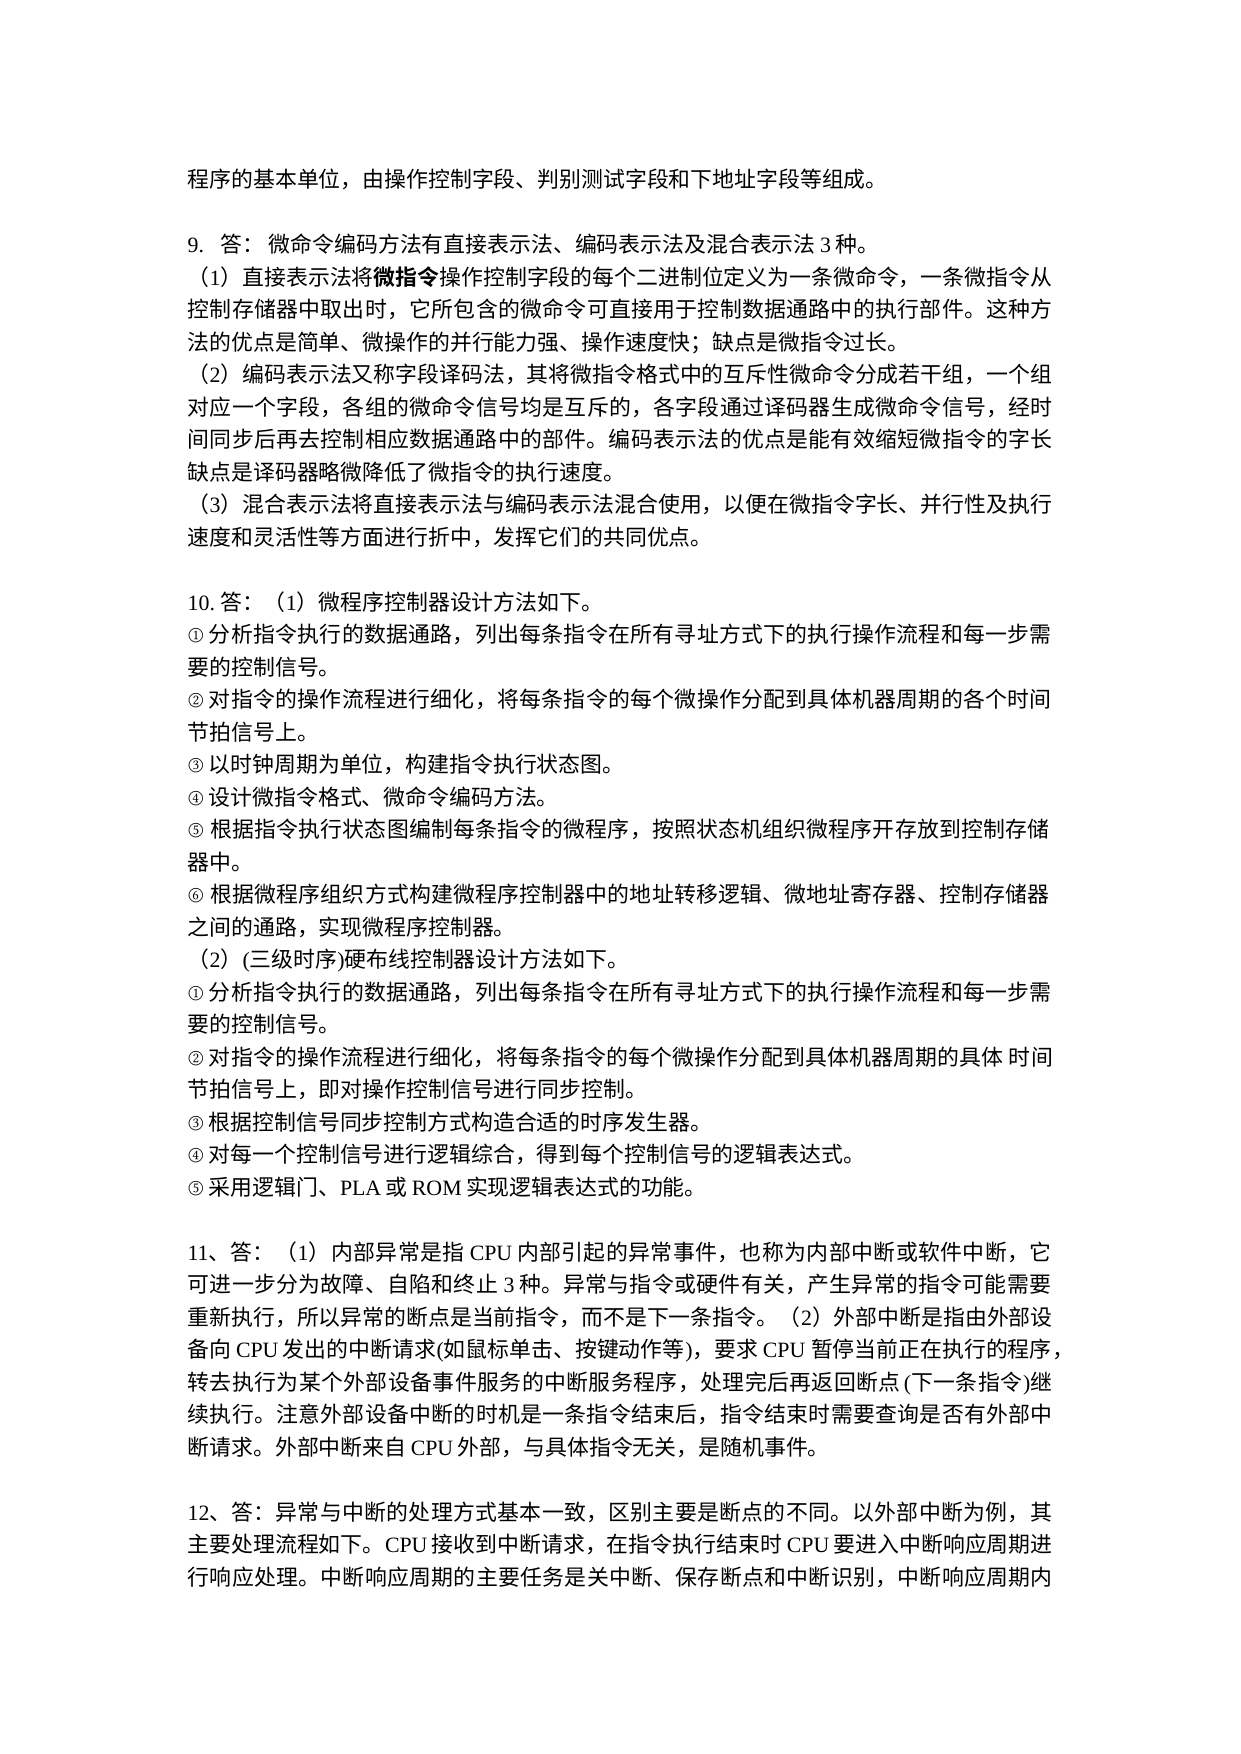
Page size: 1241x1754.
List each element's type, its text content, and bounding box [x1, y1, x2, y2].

list ③根据控制信号同步控制方式构造合适的时序发生器。 [187, 1104, 1053, 1137]
list ④对每一个控制信号进行逻辑综合，得到每个控制信号的逻辑表达式。 [187, 1137, 1053, 1169]
list ④设计微指令格式、微命令编码方法。 [187, 779, 1053, 812]
list ①分析指令执行的数据通路，列出每条指令在所有寻址方式下的执行操作流程和每一步需要的控制信号。 [187, 617, 1053, 682]
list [187, 162, 1053, 194]
list ②对指令的操作流程进行细化，将每条指令的每个微操作分配到具体机器周期的具体 时间节拍信号上，即对操作控制信号进行同步控制。 [187, 1039, 1053, 1104]
list ⑤采用逻辑门、PLA或ROM实现逻辑表达式的功能。 [187, 1169, 1053, 1202]
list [187, 1494, 1053, 1592]
list 答：（1）内部异常是指CPU内部引起的异常事件，也称为内部中断或软件中断，它可进一步分为故障、自陷和终止3种。异常与指令或硬件有关，产生异常的指令可能需要重新执行，所以异常的断点是当前指令，而不是下一条指令。（2）外部中断是指由外部设备向CPU发出的中断请求(如鼠标单击、按键动作等)，要求CPU 暂停当前正在执行的程序，转去执行为某个外部设备事件服务的中断服务程序，处理完后再返回断点(下一条指令)继续执行。注意外部设备中断的时机是一条指令结束后，指令结束时需要查询是否有外部中断请求。外部中断来自CPU外部，与具体指令无关，是随机事件。 [187, 1234, 1053, 1462]
list ⑥ 根据微程序组织方式构建微程序控制器中的地址转移逻辑、微地址寄存器、控制存储器之间的通路，实现微程序控制器。 [187, 877, 1053, 942]
list （1）直接表示法将微指令操作控制字段的每个二进制位定义为一条微命令，一条微指令从 控制存储器中取出时，它所包含的微命令可直接用于控制数据通路中的执行部件。这种方法的优点是简单、微操作的并行能力强、操作速度快；缺点是微指令过长。 [187, 259, 1053, 357]
list ③以时钟周期为单位，构建指令执行状态图。 [187, 747, 1053, 779]
list （2）(三级时序)硬布线控制器设计方法如下。 [187, 942, 1053, 974]
list （2）编码表示法又称字段译码法，其将微指令格式中的互斥性微命令分成若干组，一个组对应一个字段，各组的微命令信号均是互斥的，各字段通过译码器生成微命令信号，经时间同步后再去控制相应数据通路中的部件。编码表示法的优点是能有效缩短微指令的字长。缺点是译码器略微降低了微指令的执行速度。 [187, 357, 1053, 487]
list ①分析指令执行的数据通路，列出每条指令在所有寻址方式下的执行操作流程和每一步需要的控制信号。 [187, 974, 1053, 1039]
list ②对指令的操作流程进行细化，将每条指令的每个微操作分配到具体机器周期的各个时间节拍信号上。 [187, 682, 1053, 747]
list ⑤ 根据指令执行状态图编制每条指令的微程序，按照状态机组织微程序开存放到控制存储器中。 [187, 812, 1053, 877]
list 答：（1）微程序控制器设计方法如下。 [187, 584, 1053, 617]
list 答： 微命令编码方法有直接表示法、编码表示法及混合表示法3种。 [187, 227, 1053, 259]
list （3）混合表示法将直接表示法与编码表示法混合使用，以便在微指令字长、并行性及执行速度和灵活性等方面进行折中，发挥它们的共同优点。 [187, 487, 1053, 552]
